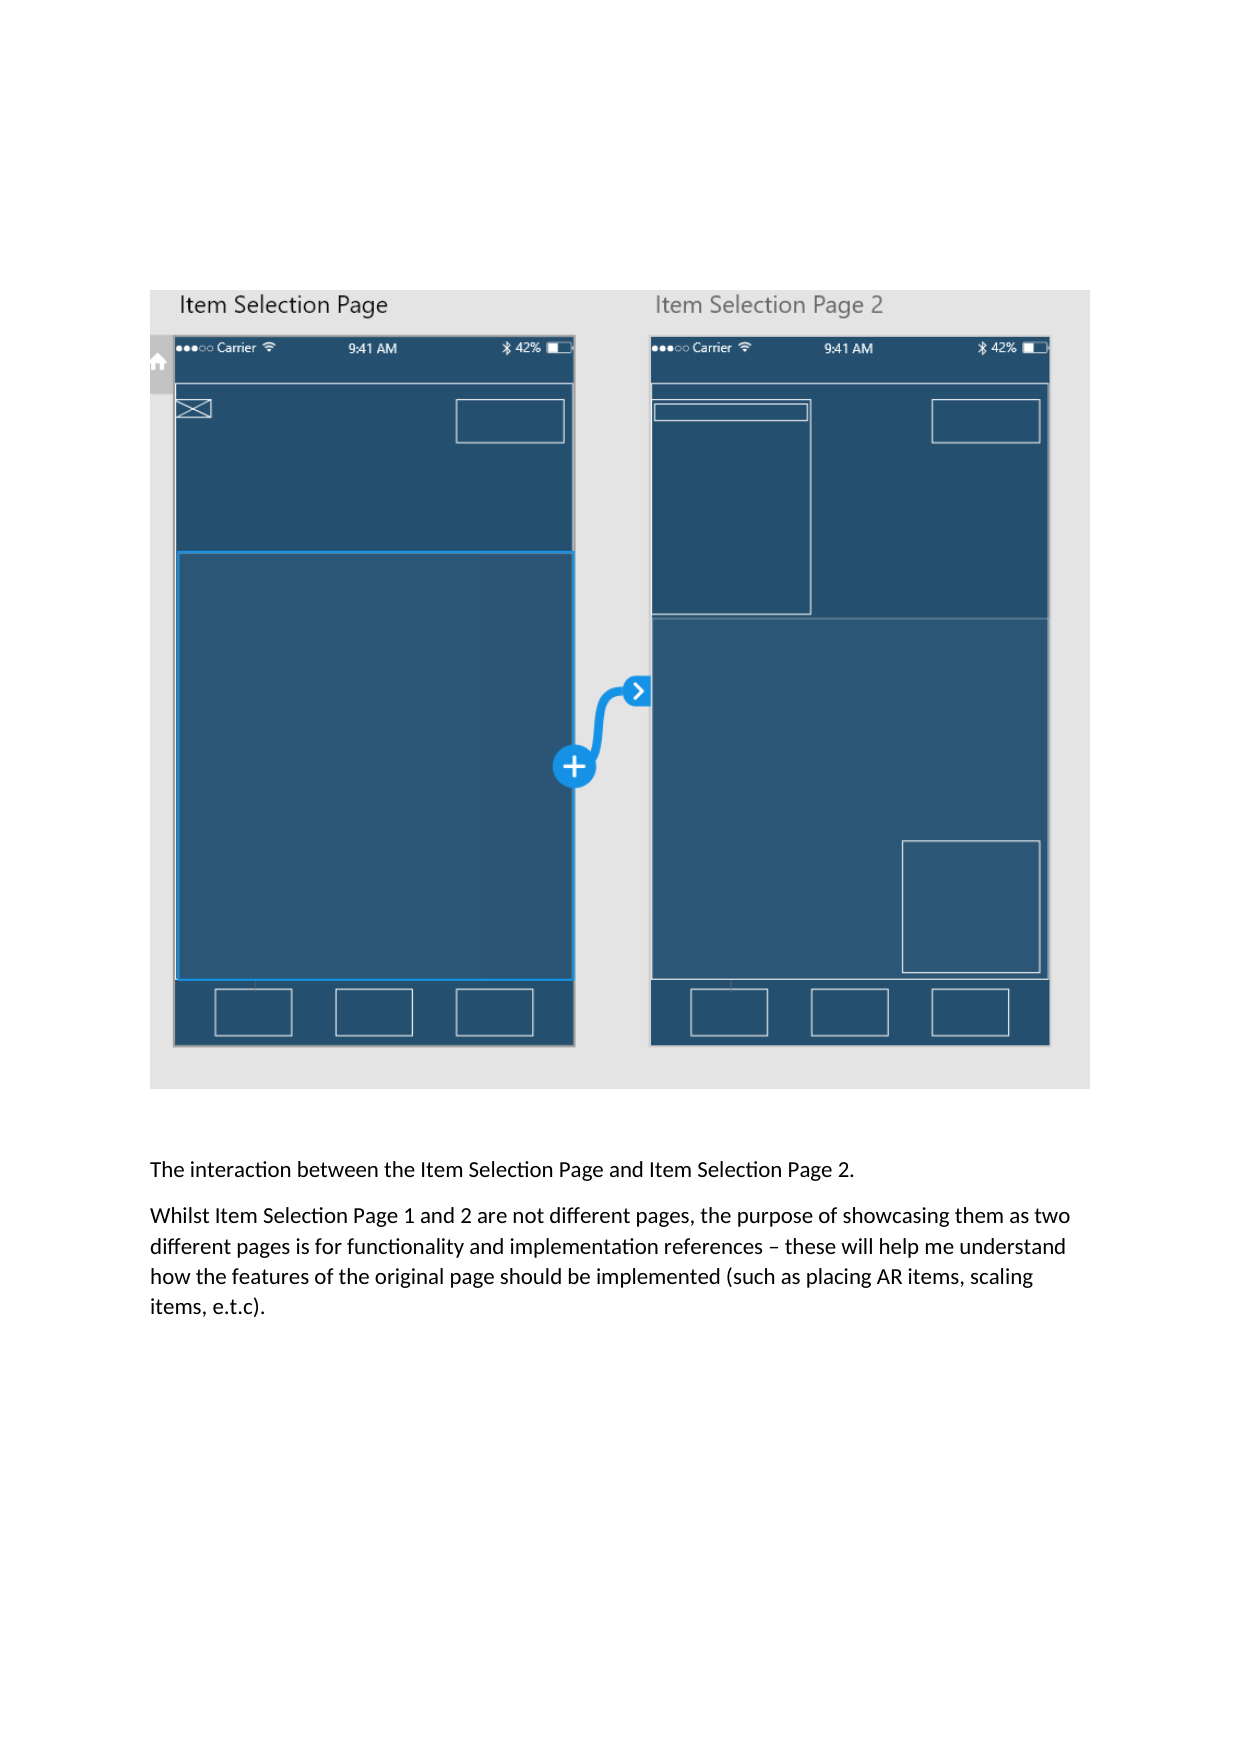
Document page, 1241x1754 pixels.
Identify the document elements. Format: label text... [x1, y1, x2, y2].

picture [150, 290, 1091, 1089]
text The interaction between the Item Selection Page and Item Selection Page 2. [150, 1155, 1090, 1183]
text Whilst Item Selection Page 1 and 2 are not different pages, the purpose of showcasing them as two different pages is for functionality and implementation references – these will help me understand how the features of the original page should be implemented (such as placing AR items, scaling items, e.t.c). [150, 1202, 1090, 1320]
